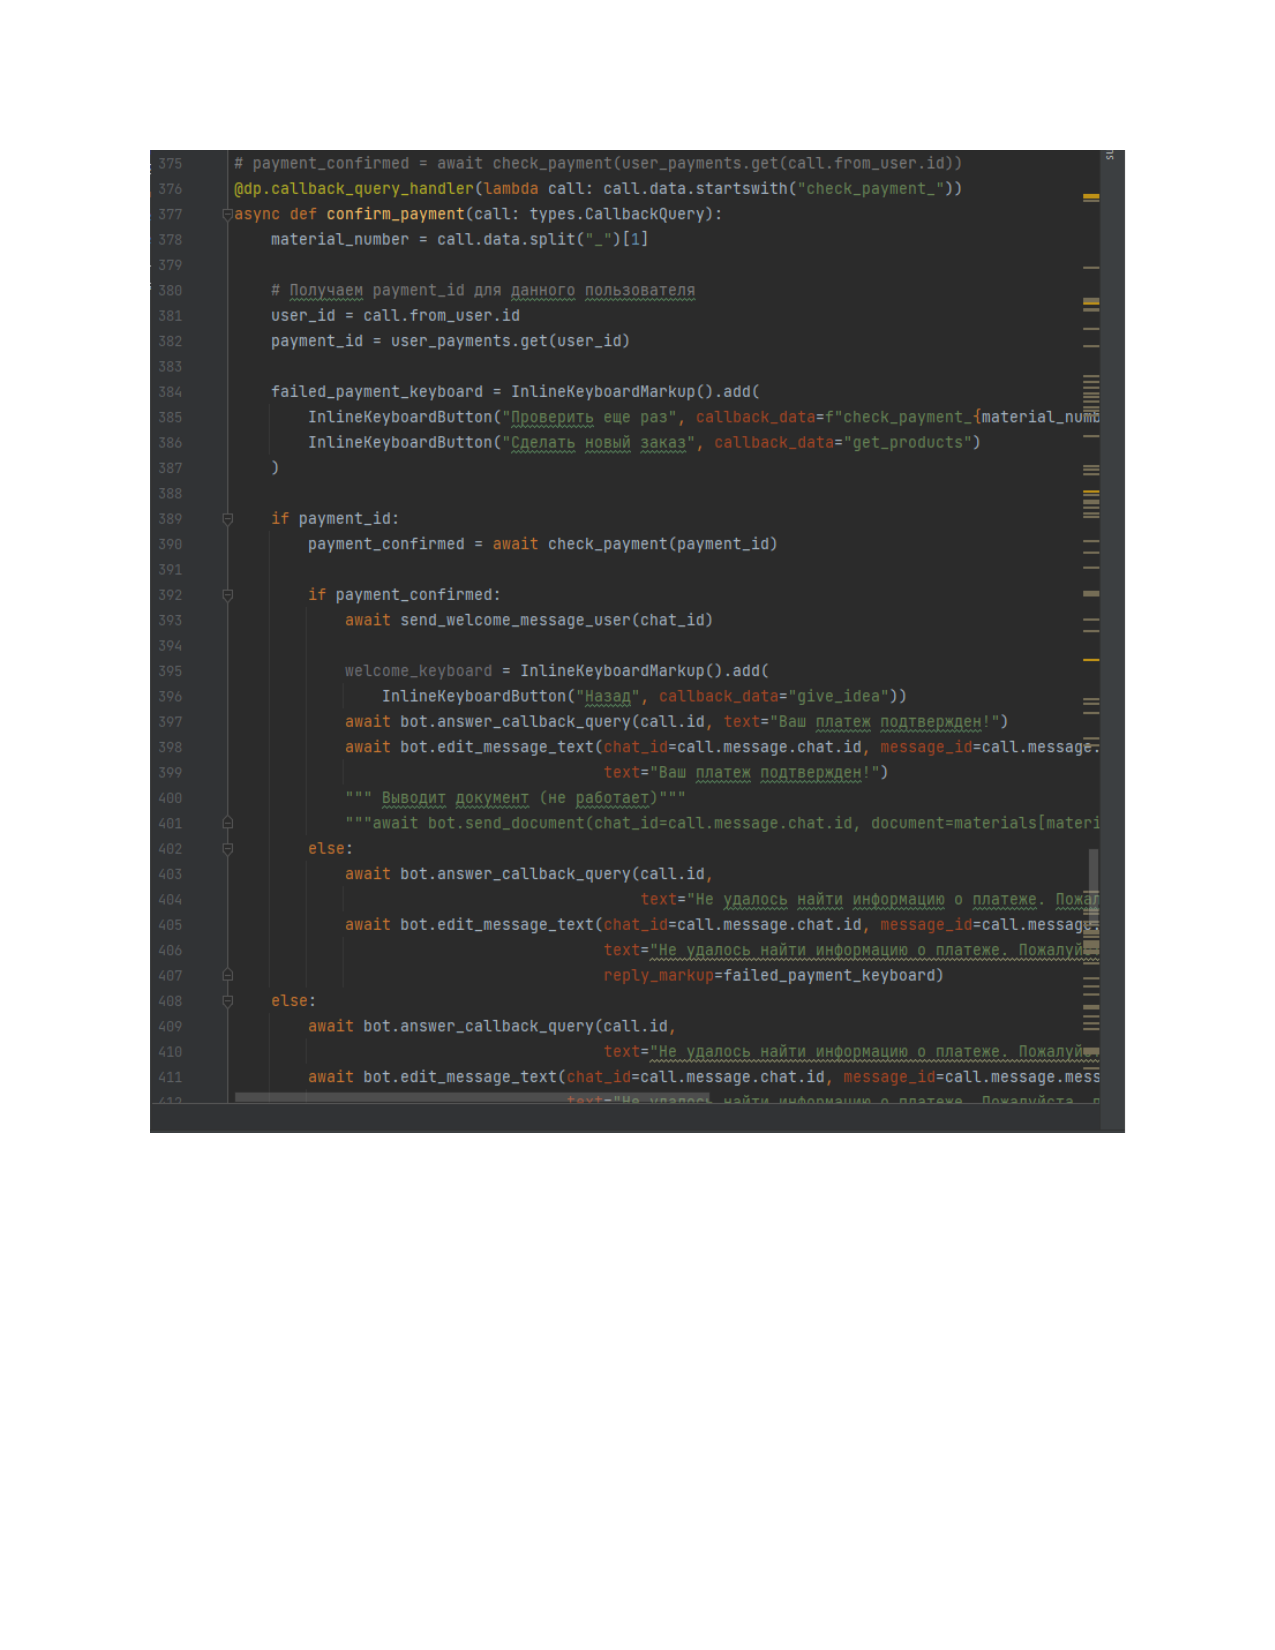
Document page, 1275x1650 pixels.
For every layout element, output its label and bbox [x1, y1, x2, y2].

picture [150, 150, 1125, 1133]
